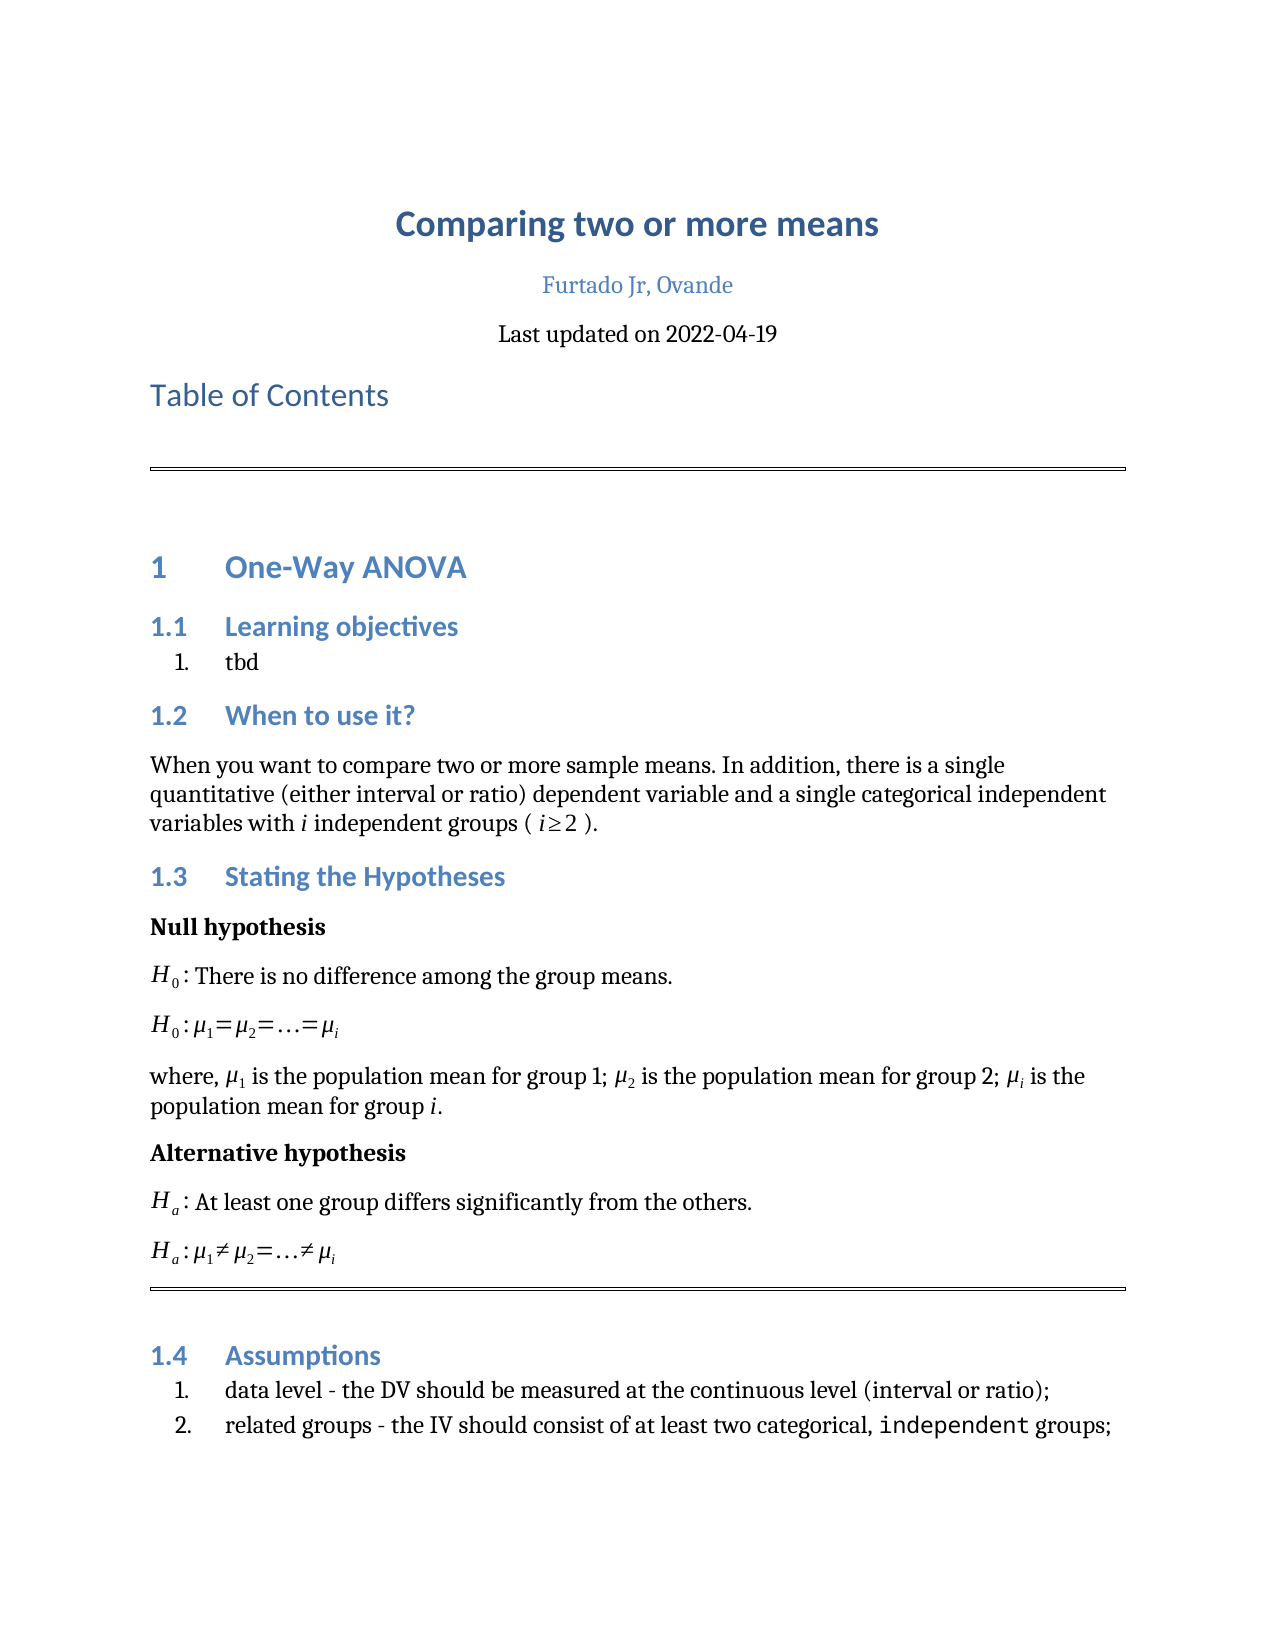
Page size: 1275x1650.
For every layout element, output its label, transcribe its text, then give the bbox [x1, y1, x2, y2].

text There is no difference among the group means. [150, 960, 1125, 992]
subtitle 1.4 Assumptions [150, 1337, 1125, 1372]
list related groups - the IV should consist of at least two categorical, independent groups; [175, 1408, 1125, 1440]
list data level - the DV should be measured at the continuous level (interval or ratio); [175, 1376, 1125, 1405]
title Comparing two or more means [150, 200, 1125, 246]
text where, is the population mean for group 1; is the population mean for group 2; is the population mean for group . [150, 1061, 1125, 1121]
text Null hypothesis [150, 913, 1125, 942]
text Furtado Jr, Ovande [150, 271, 1125, 299]
subtitle 1.2 When to use it? [150, 697, 1125, 733]
text When you want to compare two or more sample means. In addition, there is a single quantitative (either interval or ratio) dependent variable and a single categorical independent variables with independent groups ( ). [150, 751, 1125, 838]
list tbd [175, 647, 1125, 676]
text At least one group differs significantly from the others. [150, 1187, 1125, 1218]
text Last updated on 2022-04-19 [150, 320, 1125, 349]
text Alternative hypothesis [150, 1139, 1125, 1168]
subtitle 1 One-Way ANOVA [150, 546, 1125, 587]
subtitle 1.3 Stating the Hypotheses [150, 858, 1125, 894]
subtitle 1.1 Learning objectives [150, 608, 1125, 644]
